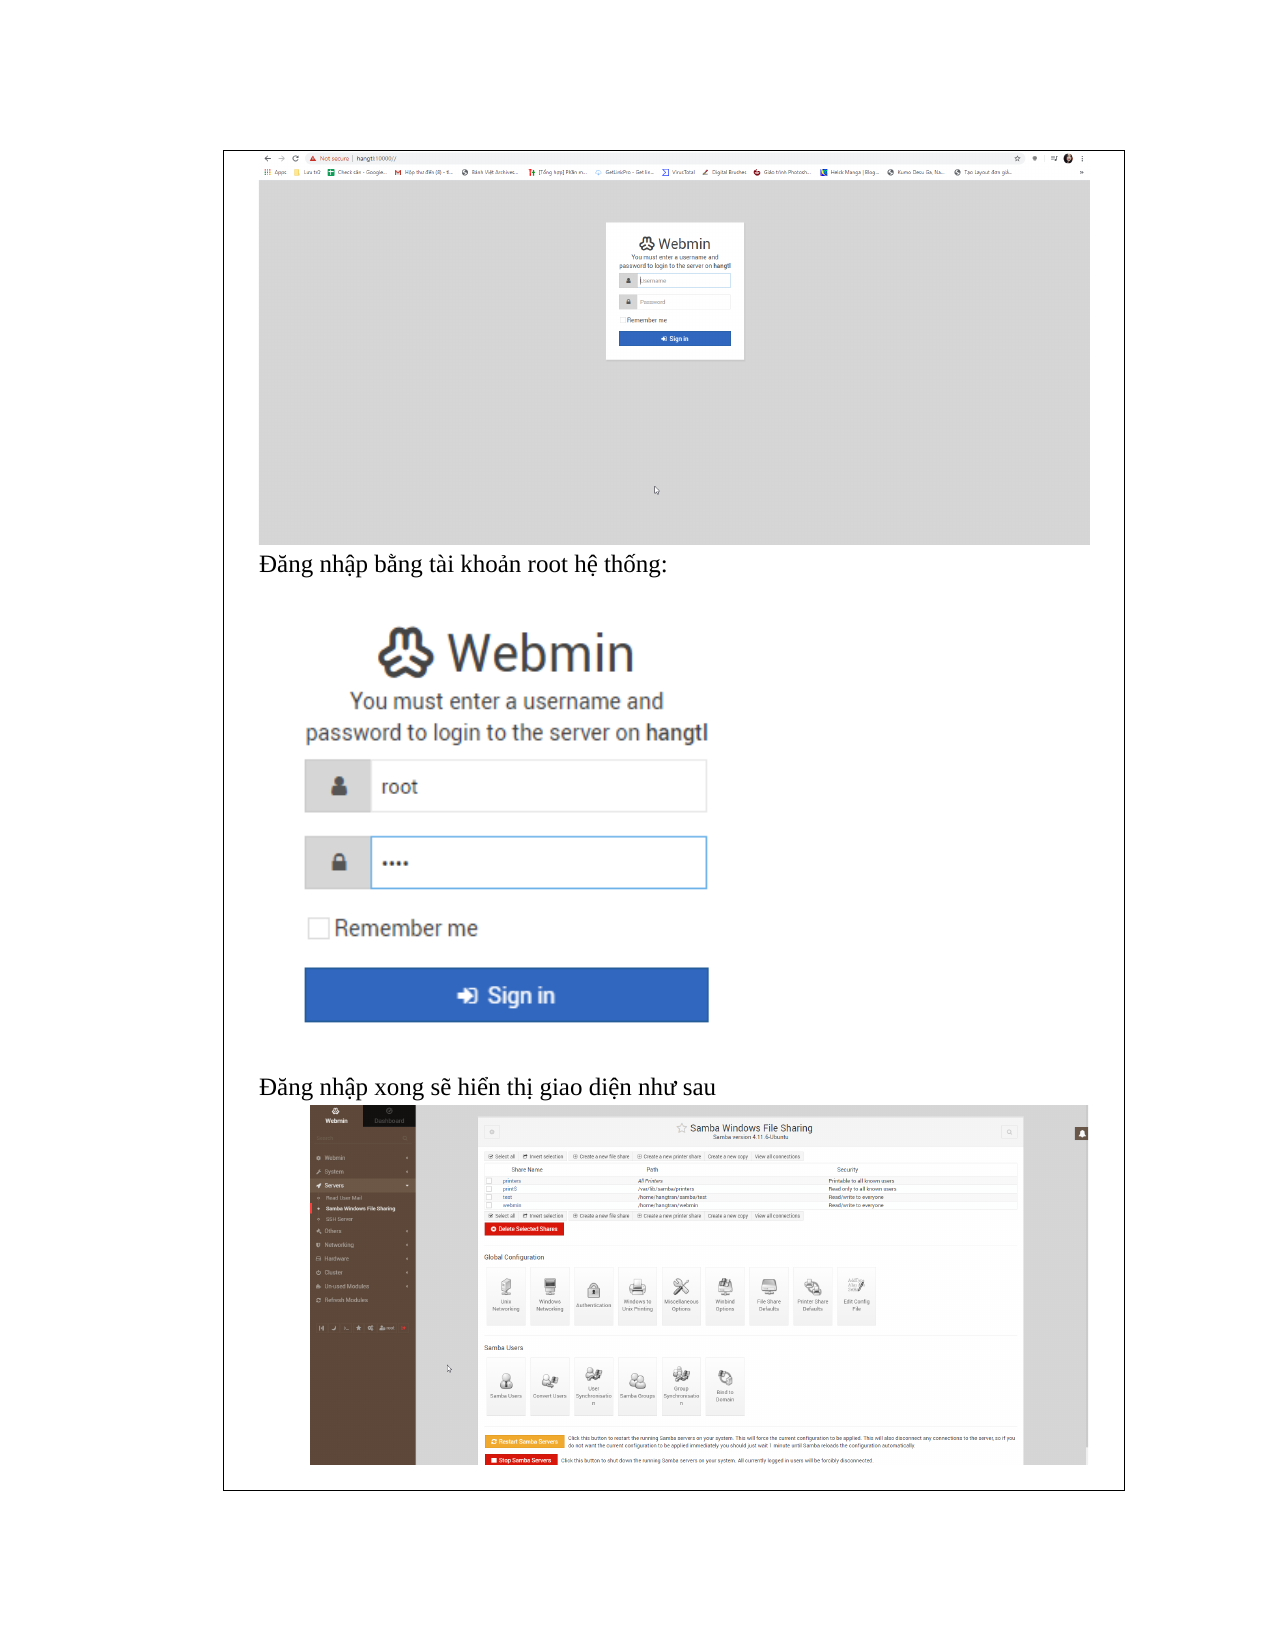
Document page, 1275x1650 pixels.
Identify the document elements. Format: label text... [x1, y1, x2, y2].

picture [310, 1105, 1089, 1465]
picture [258, 151, 1090, 545]
picture [258, 581, 756, 1068]
